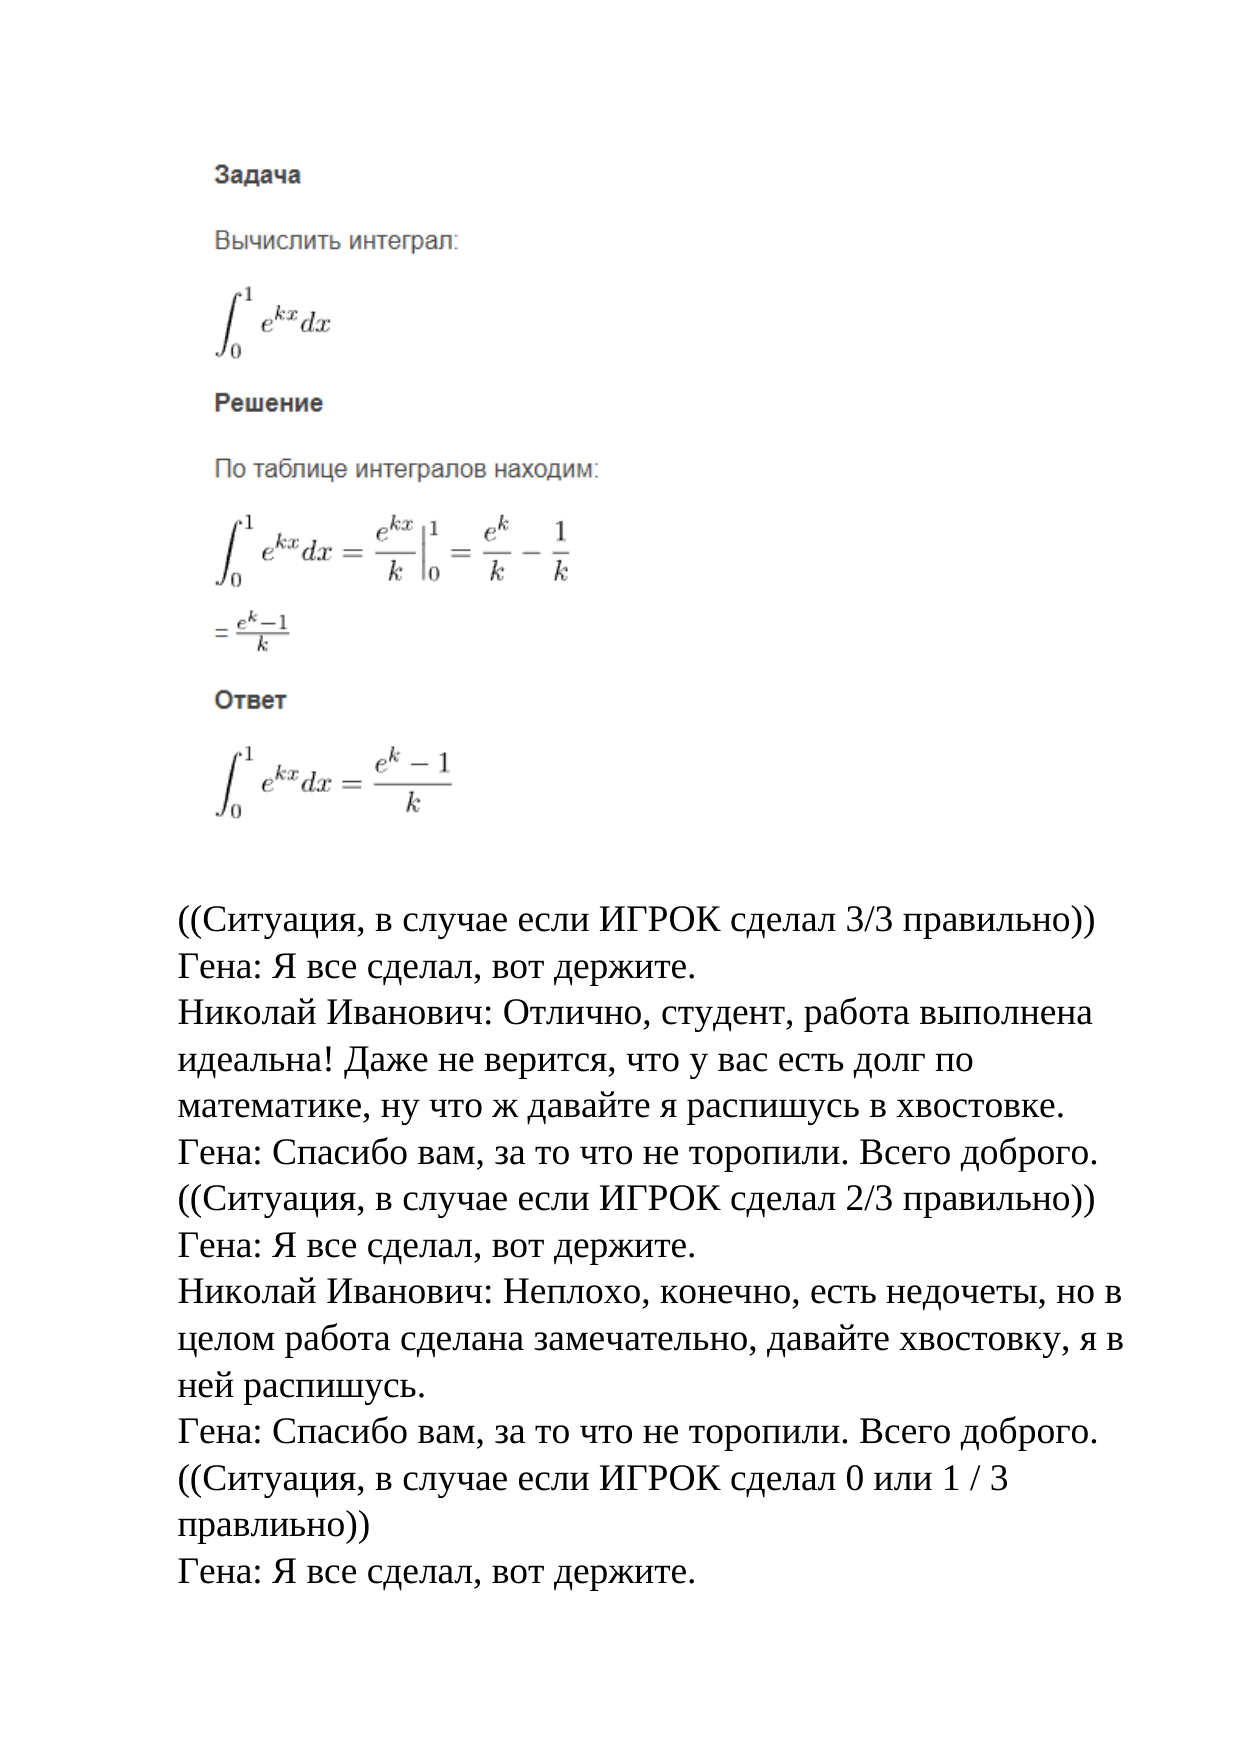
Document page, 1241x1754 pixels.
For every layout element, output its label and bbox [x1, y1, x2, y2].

text [177, 896, 1152, 1591]
picture [177, 118, 1129, 878]
